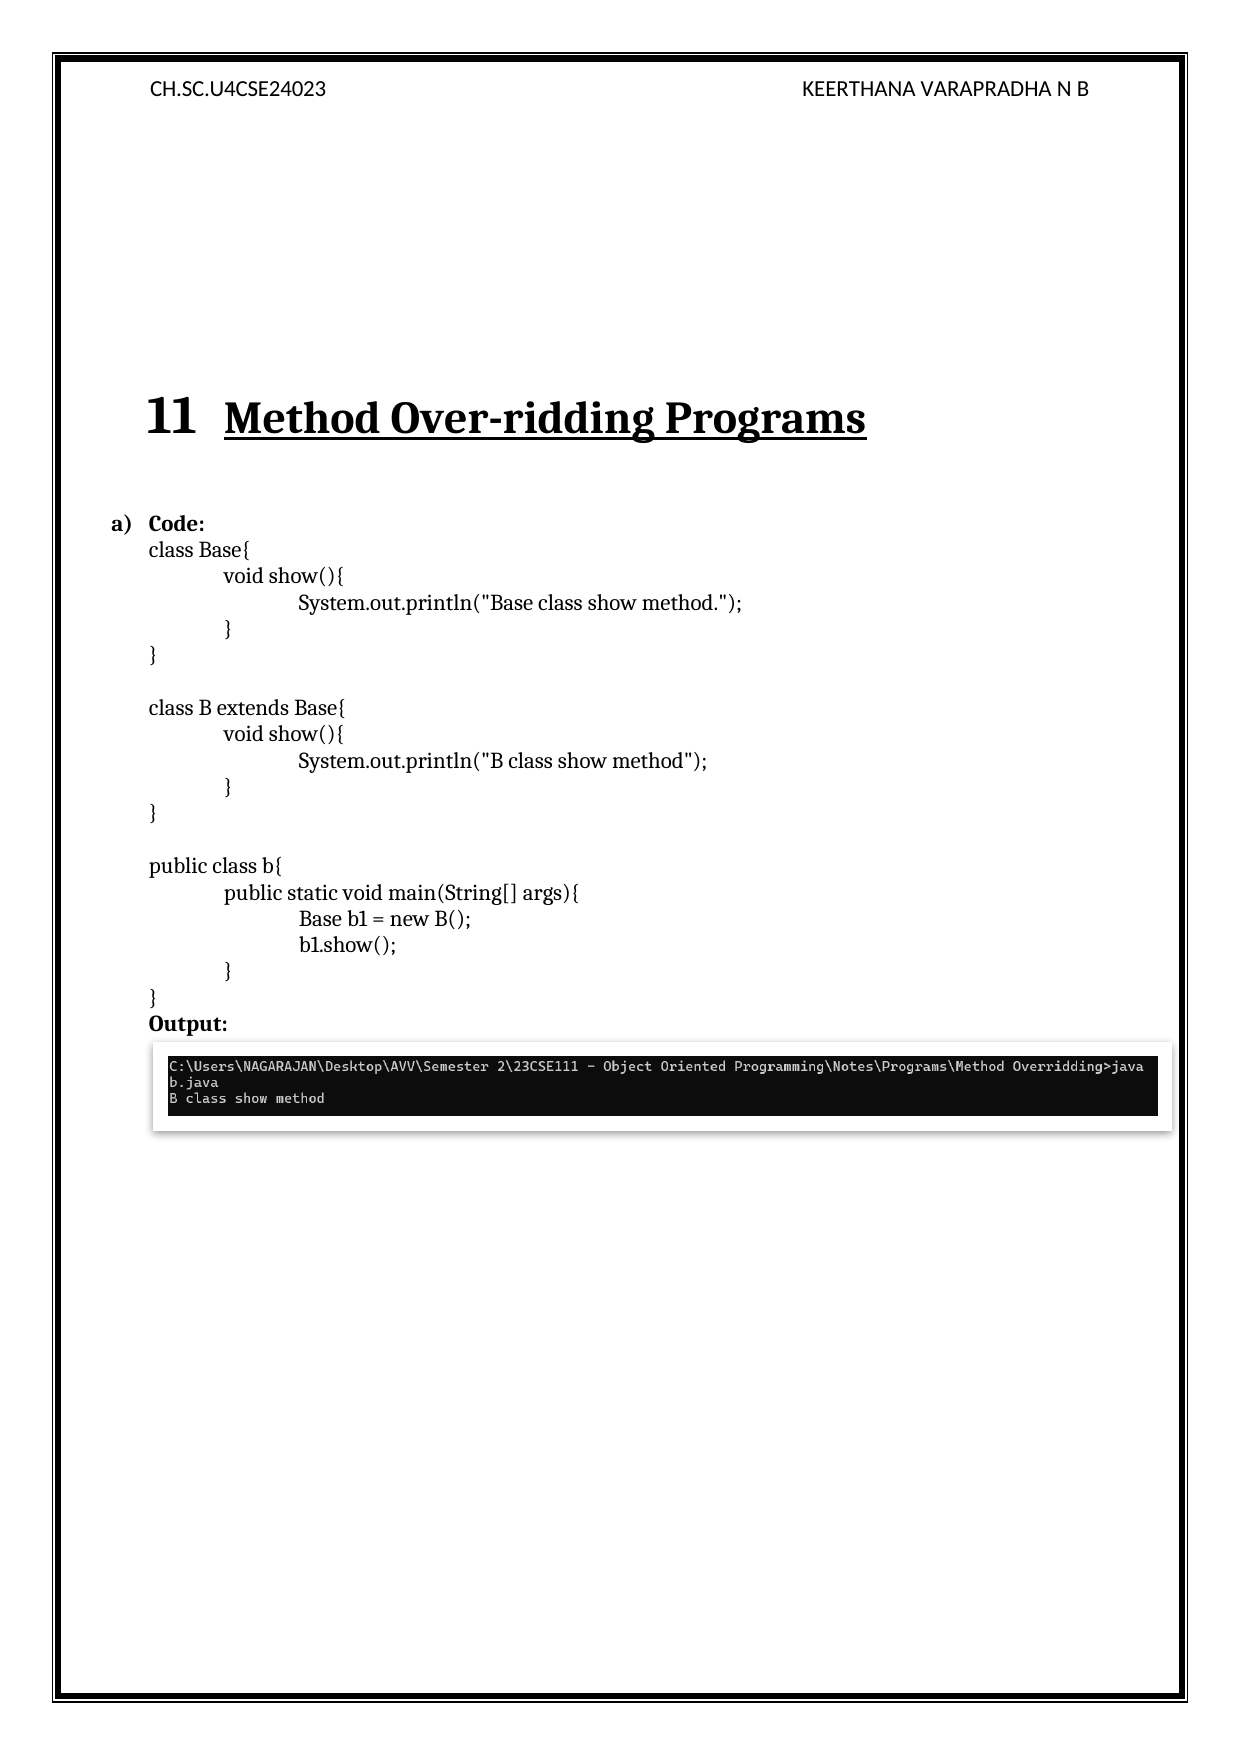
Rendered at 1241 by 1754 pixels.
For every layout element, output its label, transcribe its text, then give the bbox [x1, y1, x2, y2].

text Base b1 = new B(); [149, 906, 1152, 932]
text } [149, 800, 1152, 827]
list Method Over-ridding Programs [147, 385, 1152, 447]
text Output: [149, 1011, 1152, 1037]
text class B extends Base{ [149, 695, 1152, 721]
text System.out.println("B class show method"); [149, 747, 1152, 774]
text public class b{ [149, 853, 1152, 879]
text System.out.println("Base class show method."); [149, 589, 1152, 616]
text public static void main(String[] args){ [149, 879, 1152, 906]
text void show(){ [149, 563, 1152, 589]
text } [149, 774, 1152, 800]
text class Base{ [149, 537, 1152, 563]
picture [168, 1056, 1158, 1116]
text } [149, 958, 1152, 985]
list Code: [111, 510, 1152, 537]
text } [149, 642, 1152, 668]
text b1.show(); [149, 932, 1152, 958]
text void show(){ [149, 721, 1152, 747]
text } [149, 616, 1152, 642]
text } [149, 985, 1152, 1011]
